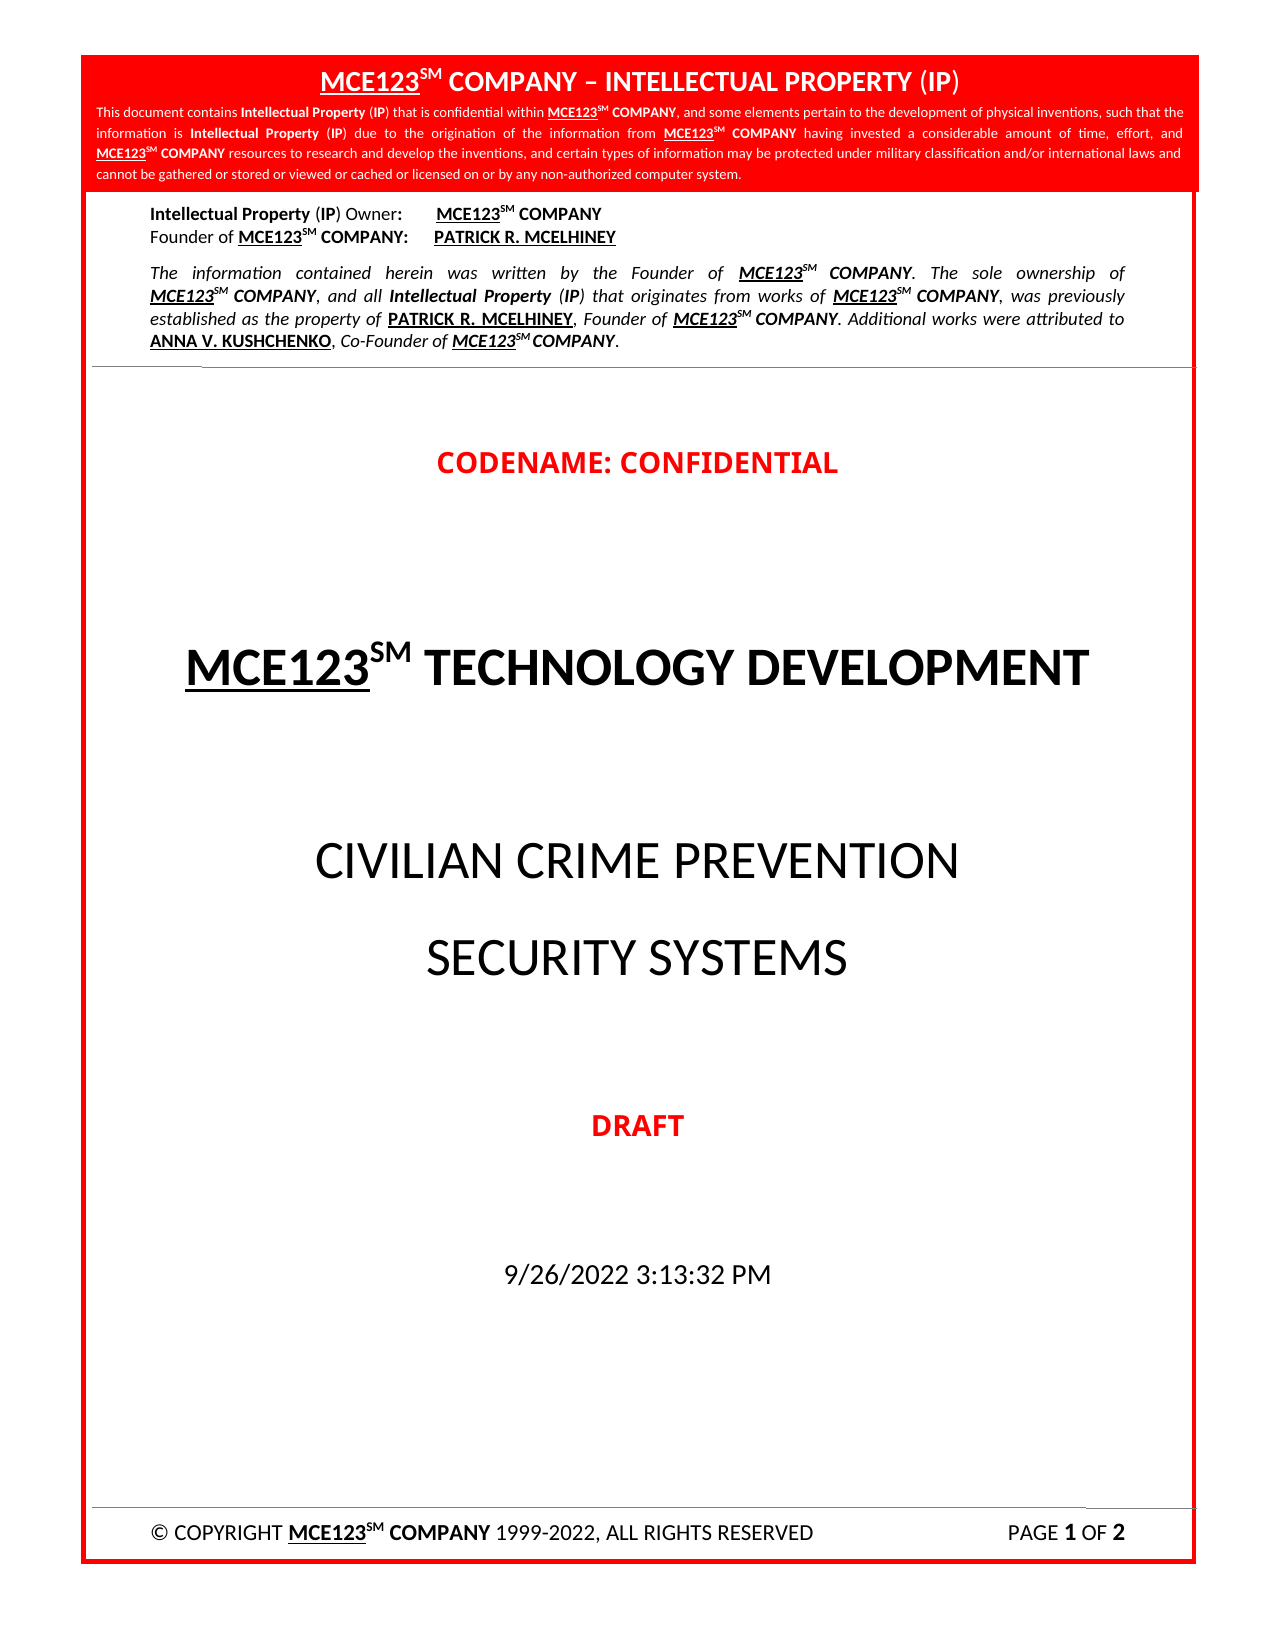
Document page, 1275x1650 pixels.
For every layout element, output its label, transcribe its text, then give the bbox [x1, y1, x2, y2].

text MCE123SM TECHNOLOGY DEVELOPMENT [150, 632, 1125, 698]
text SECURITY SYSTEMS [150, 923, 1125, 989]
text 9/26/2022 3:13:32 PM [150, 1256, 1125, 1292]
text CODENAME: CONFIDENTIAL [150, 442, 1125, 482]
text CIVILIAN CRIME PREVENTION [150, 826, 1125, 892]
text DRAFT [150, 1105, 1125, 1144]
